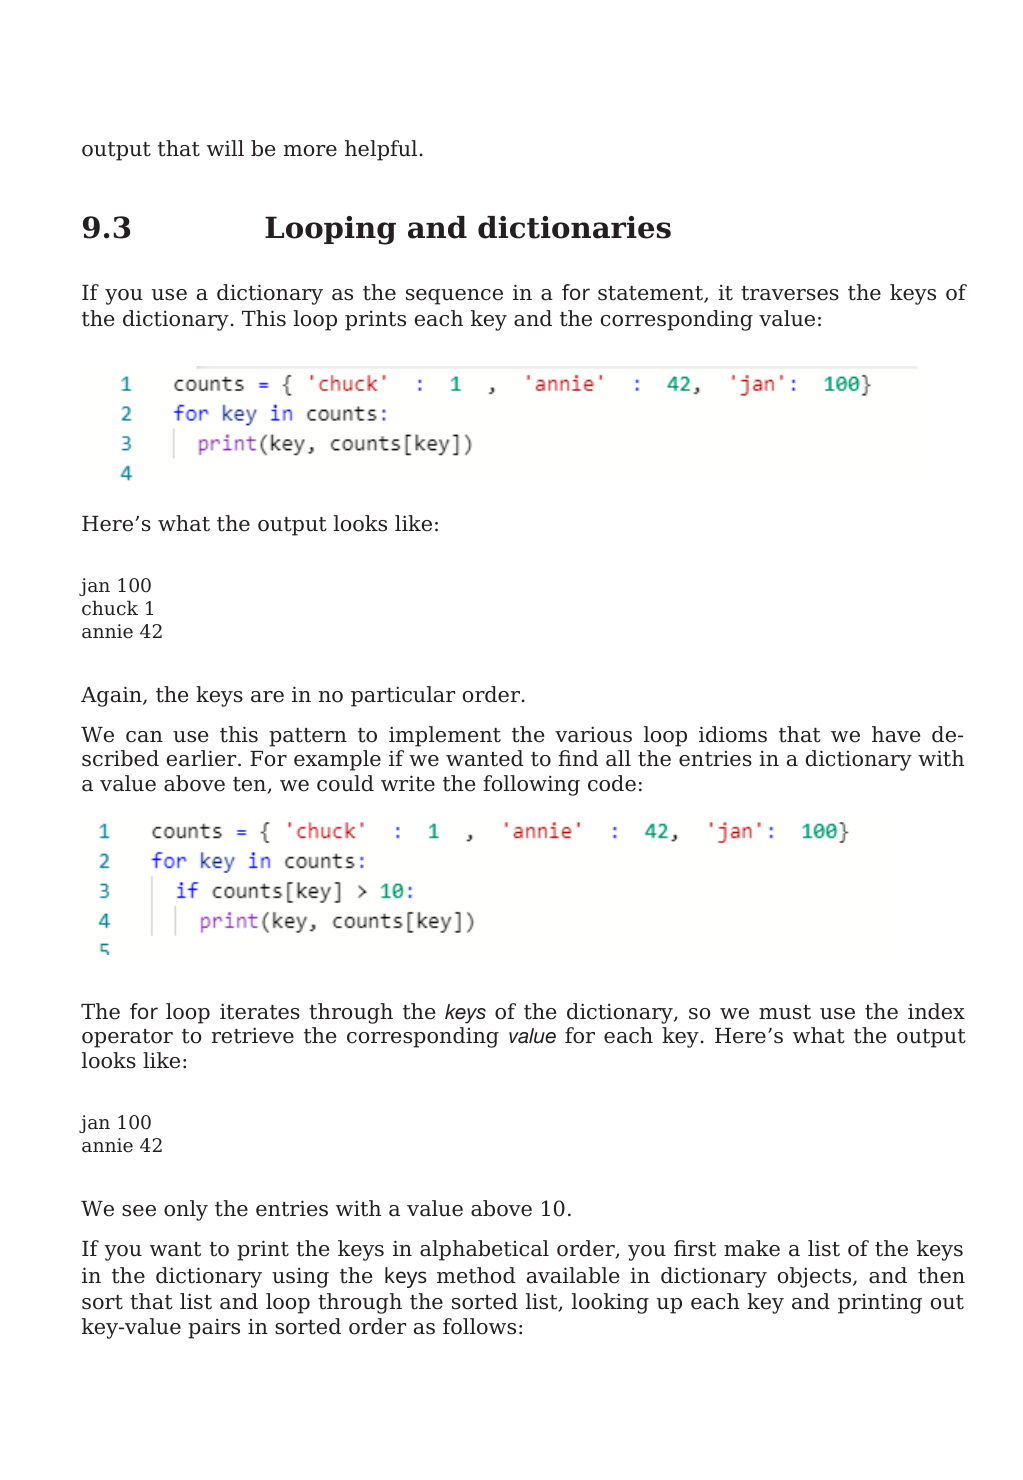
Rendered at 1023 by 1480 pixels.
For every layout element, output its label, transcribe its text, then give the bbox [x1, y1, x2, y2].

text annie 42 [81, 1135, 966, 1157]
text We see only the entries with a value above 10. [81, 1197, 966, 1221]
text We can use this pattern to implement the various loop idioms that we have de- scribed earlier. For example if we wanted to find all the entries in a dictionary with a value above ten, we could write the following code: [81, 723, 966, 796]
picture [81, 821, 894, 955]
text chuck 1 [81, 598, 966, 620]
text jan 100 [81, 1112, 966, 1134]
text Here’s what the output looks like: [81, 512, 966, 536]
text jan 100 [81, 575, 966, 597]
text annie 42 [81, 621, 966, 643]
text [81, 137, 966, 162]
subtitle Looping and dictionaries [81, 211, 966, 246]
text Again, the keys are in no particular order. [81, 683, 966, 707]
text The for loop iterates through the keys of the dictionary, so we must use the index operator to retrieve the corresponding value for each key. Here’s what the output looks like: [81, 997, 966, 1073]
text If you use a dictionary as the sequence in a for statement, it traverses the keys of the dictionary. This loop prints each key and the corresponding value: [81, 278, 966, 331]
picture [81, 366, 918, 482]
text If you want to print the keys in alphabetical order, you first make a list of the keys in the dictionary using the keys method available in dictionary objects, and then sort that list and loop through the sorted list, looking up each key and printing out key-value pairs in sorted order as follows: [81, 1237, 966, 1339]
